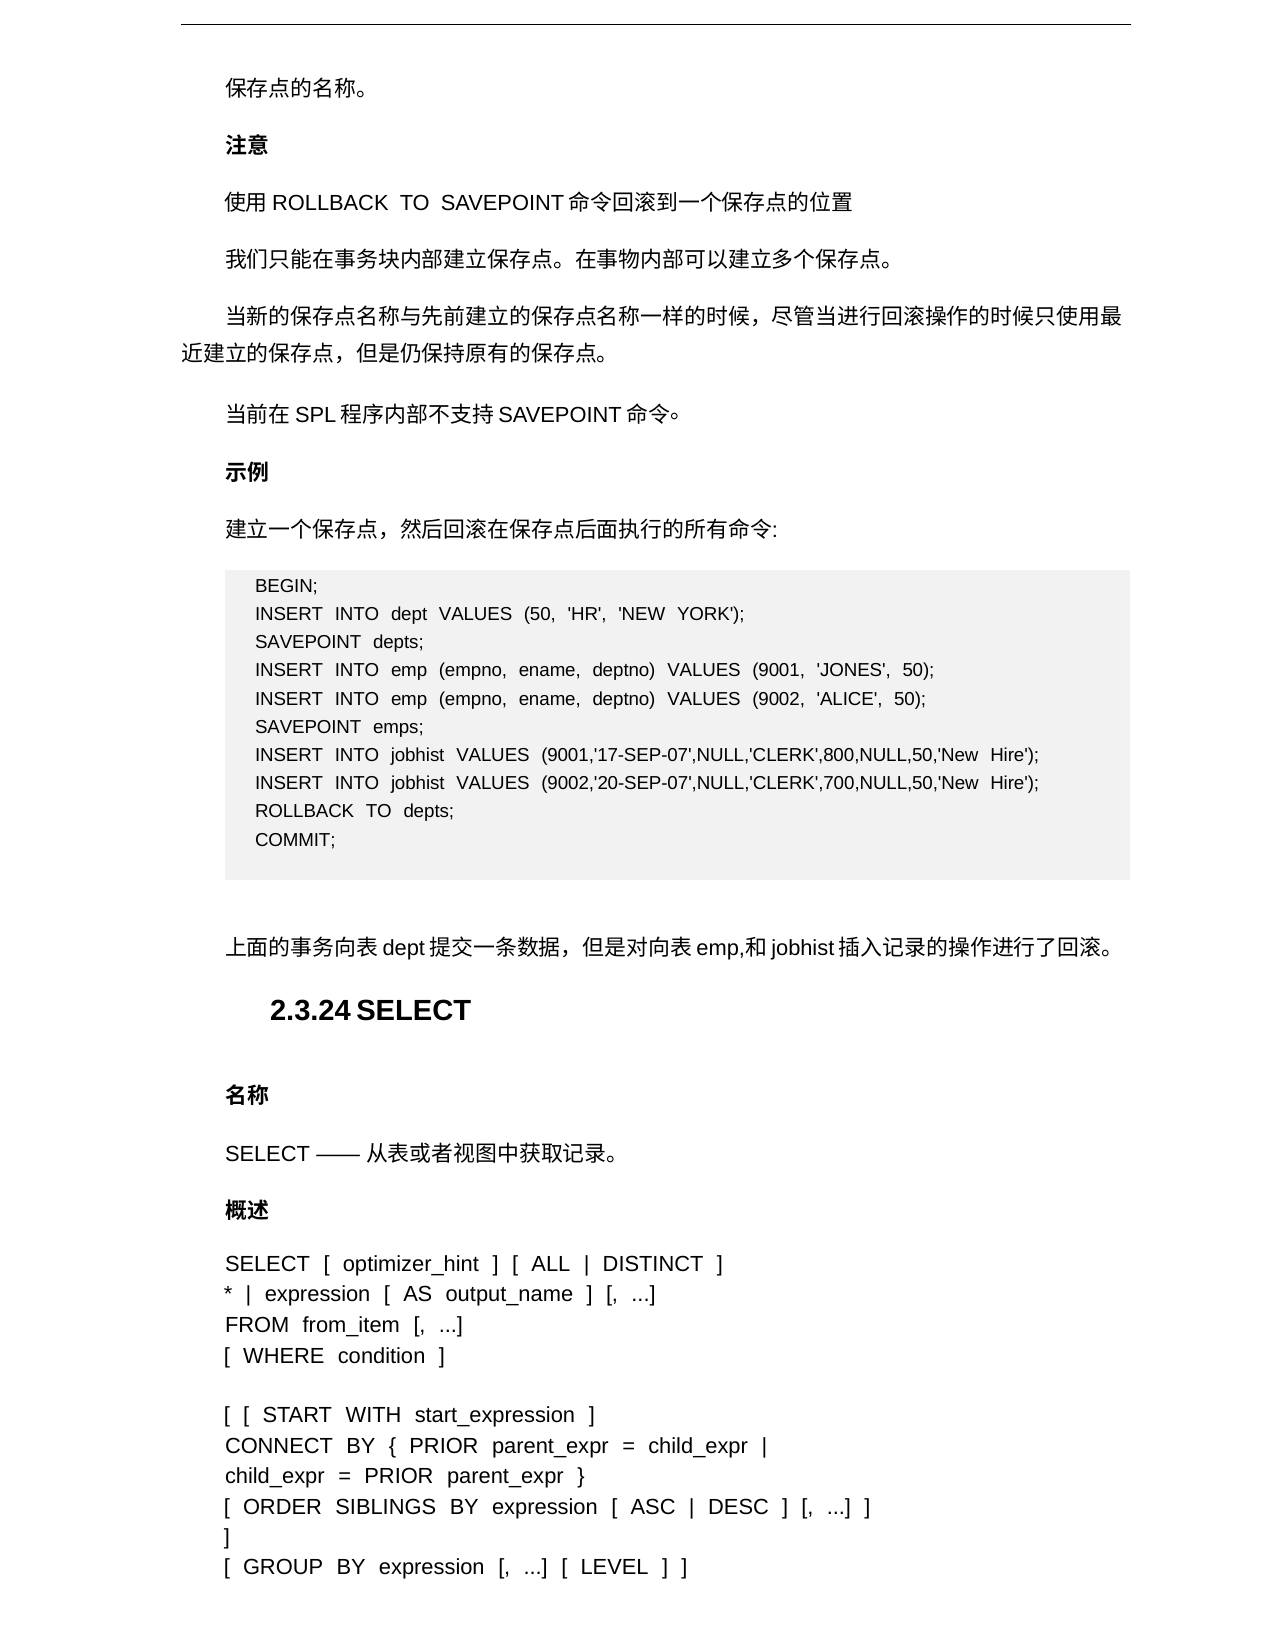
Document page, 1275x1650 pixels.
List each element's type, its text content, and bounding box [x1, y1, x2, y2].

text 当新的保存点名称与先前建立的保存点名称一样的时候，尽管当进行回滚操作的时候只使用最近建立的保存点，但是仍保持原有的保存点。 [181, 299, 1131, 367]
text [ ORDER SIBLINGS BY expression [ ASC | DESC ] [, ...] ] [181, 1493, 1131, 1520]
text 名称 [181, 1078, 1131, 1110]
text [ WHERE condition ] [181, 1342, 1131, 1368]
text 建立一个保存点，然后回滚在保存点后面执行的所有命令: [181, 512, 1131, 544]
text CONNECT BY { PRIOR parent_expr = child_expr | [181, 1432, 1131, 1459]
text 使用ROLLBACK TO SAVEPOINT命令回滚到一个保存点的位置 [181, 185, 1131, 217]
text 我们只能在事务块内部建立保存点。在事物内部可以建立多个保存点。 [181, 242, 1131, 274]
text SELECT —— 从表或者视图中获取记录。 [181, 1136, 1131, 1167]
subtitle SELECT [270, 993, 1131, 1027]
text [ [ START WITH start_expression ] [181, 1401, 1131, 1428]
text [ GROUP BY expression [, ...] [ LEVEL ] ] [181, 1553, 1131, 1579]
text SELECT [ optimizer_hint ] [ ALL | DISTINCT ] [181, 1250, 1131, 1277]
text 示例 [181, 455, 1131, 487]
text FROM from_item [, ...] [181, 1311, 1131, 1338]
text ] [181, 1524, 1131, 1549]
text 概述 [181, 1193, 1131, 1224]
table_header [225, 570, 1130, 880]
text child_expr = PRIOR parent_expr } [181, 1463, 1131, 1489]
text 注意 [181, 128, 1131, 159]
text * | expression [ AS output_name ] [, ...] [181, 1281, 1131, 1307]
text 当前在SPL程序内部不支持SAVEPOINT命令。 [181, 393, 1131, 429]
text 保存点的名称。 [181, 71, 1131, 102]
text 上面的事务向表dept提交一条数据，但是对向表emp,和jobhist插入记录的操作进行了回滚。 [181, 930, 1131, 961]
